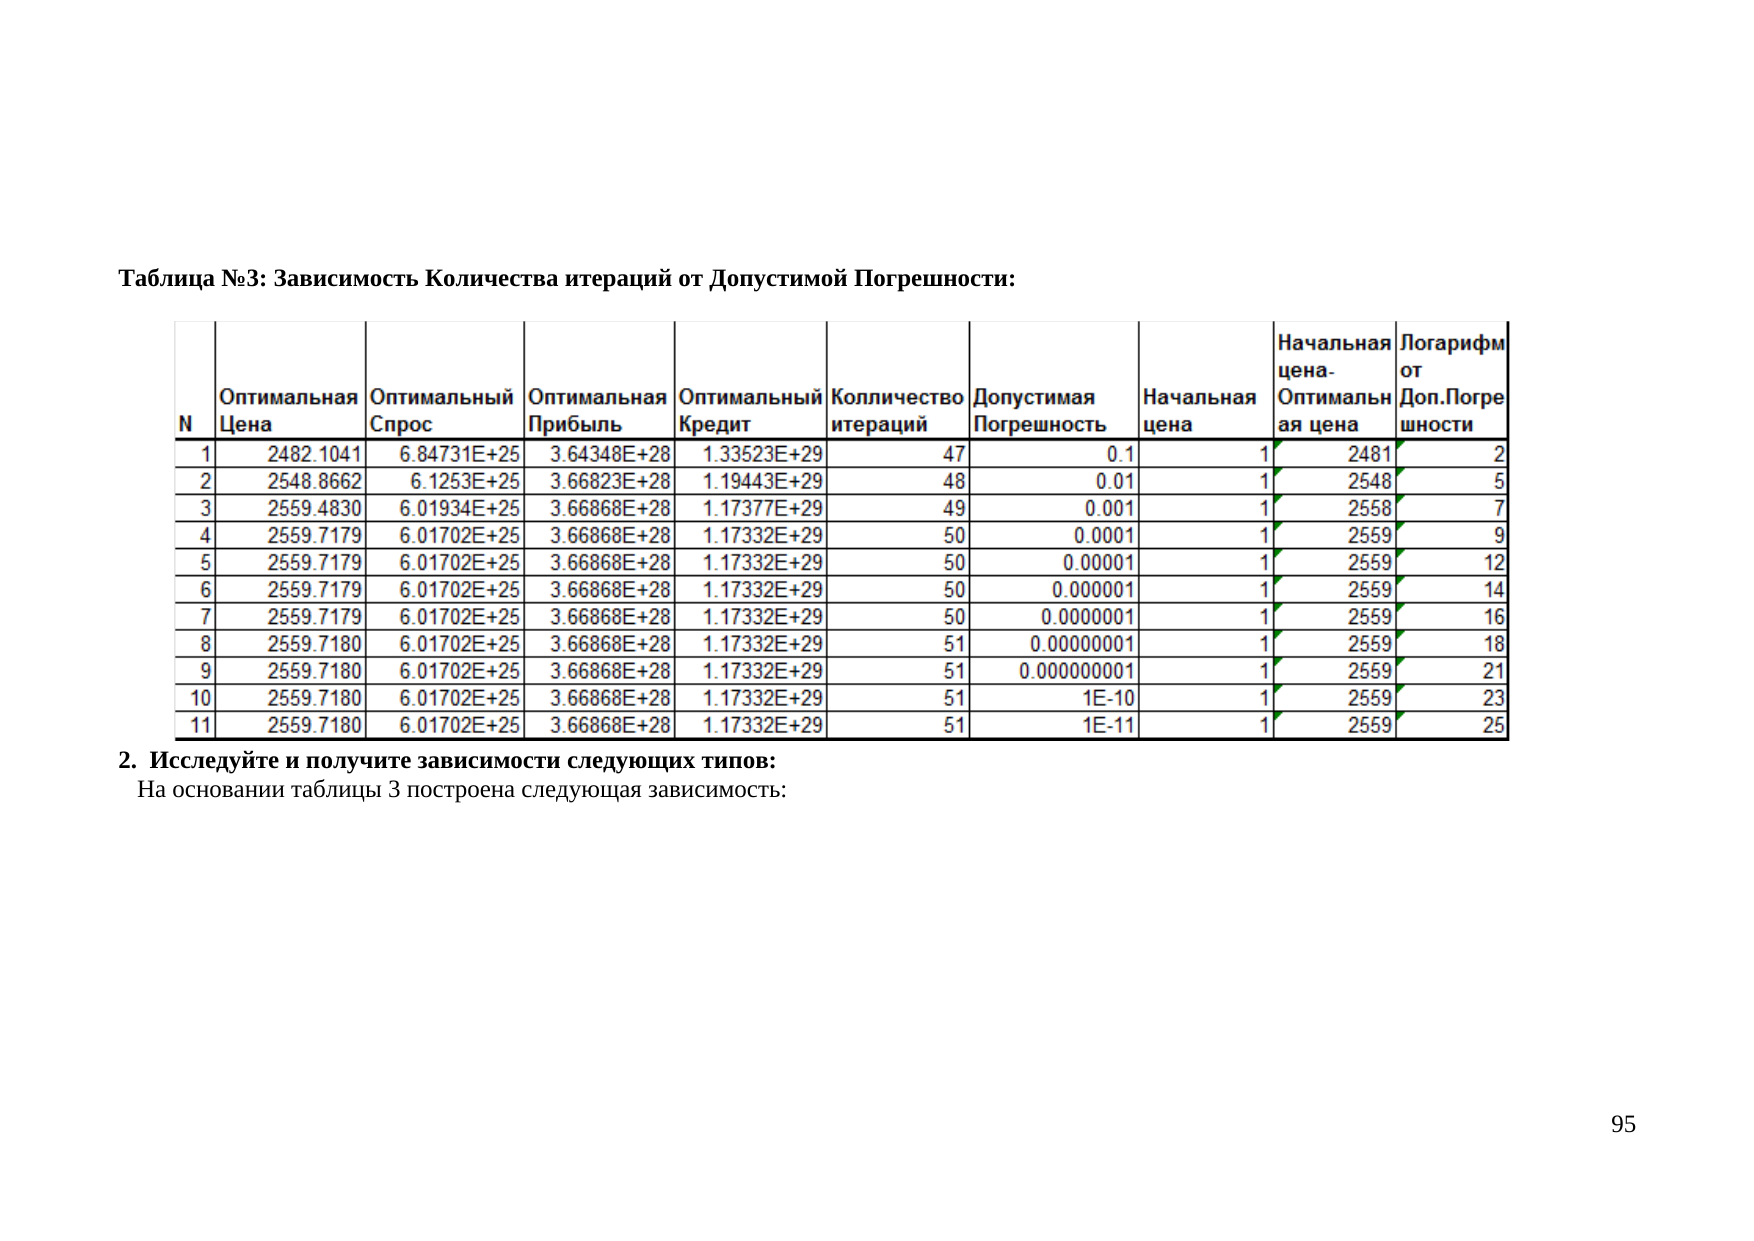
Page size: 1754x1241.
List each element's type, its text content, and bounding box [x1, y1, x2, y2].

text На основании таблицы 3 построена следующая зависимость: [118, 774, 1636, 803]
subtitle 2. Исследуйте и получите зависимости следующих типов: [118, 745, 1636, 774]
text Таблица №3: Зависимость Количества итераций от Допустимой Погрешности: [118, 263, 1636, 292]
picture [174, 321, 1510, 741]
